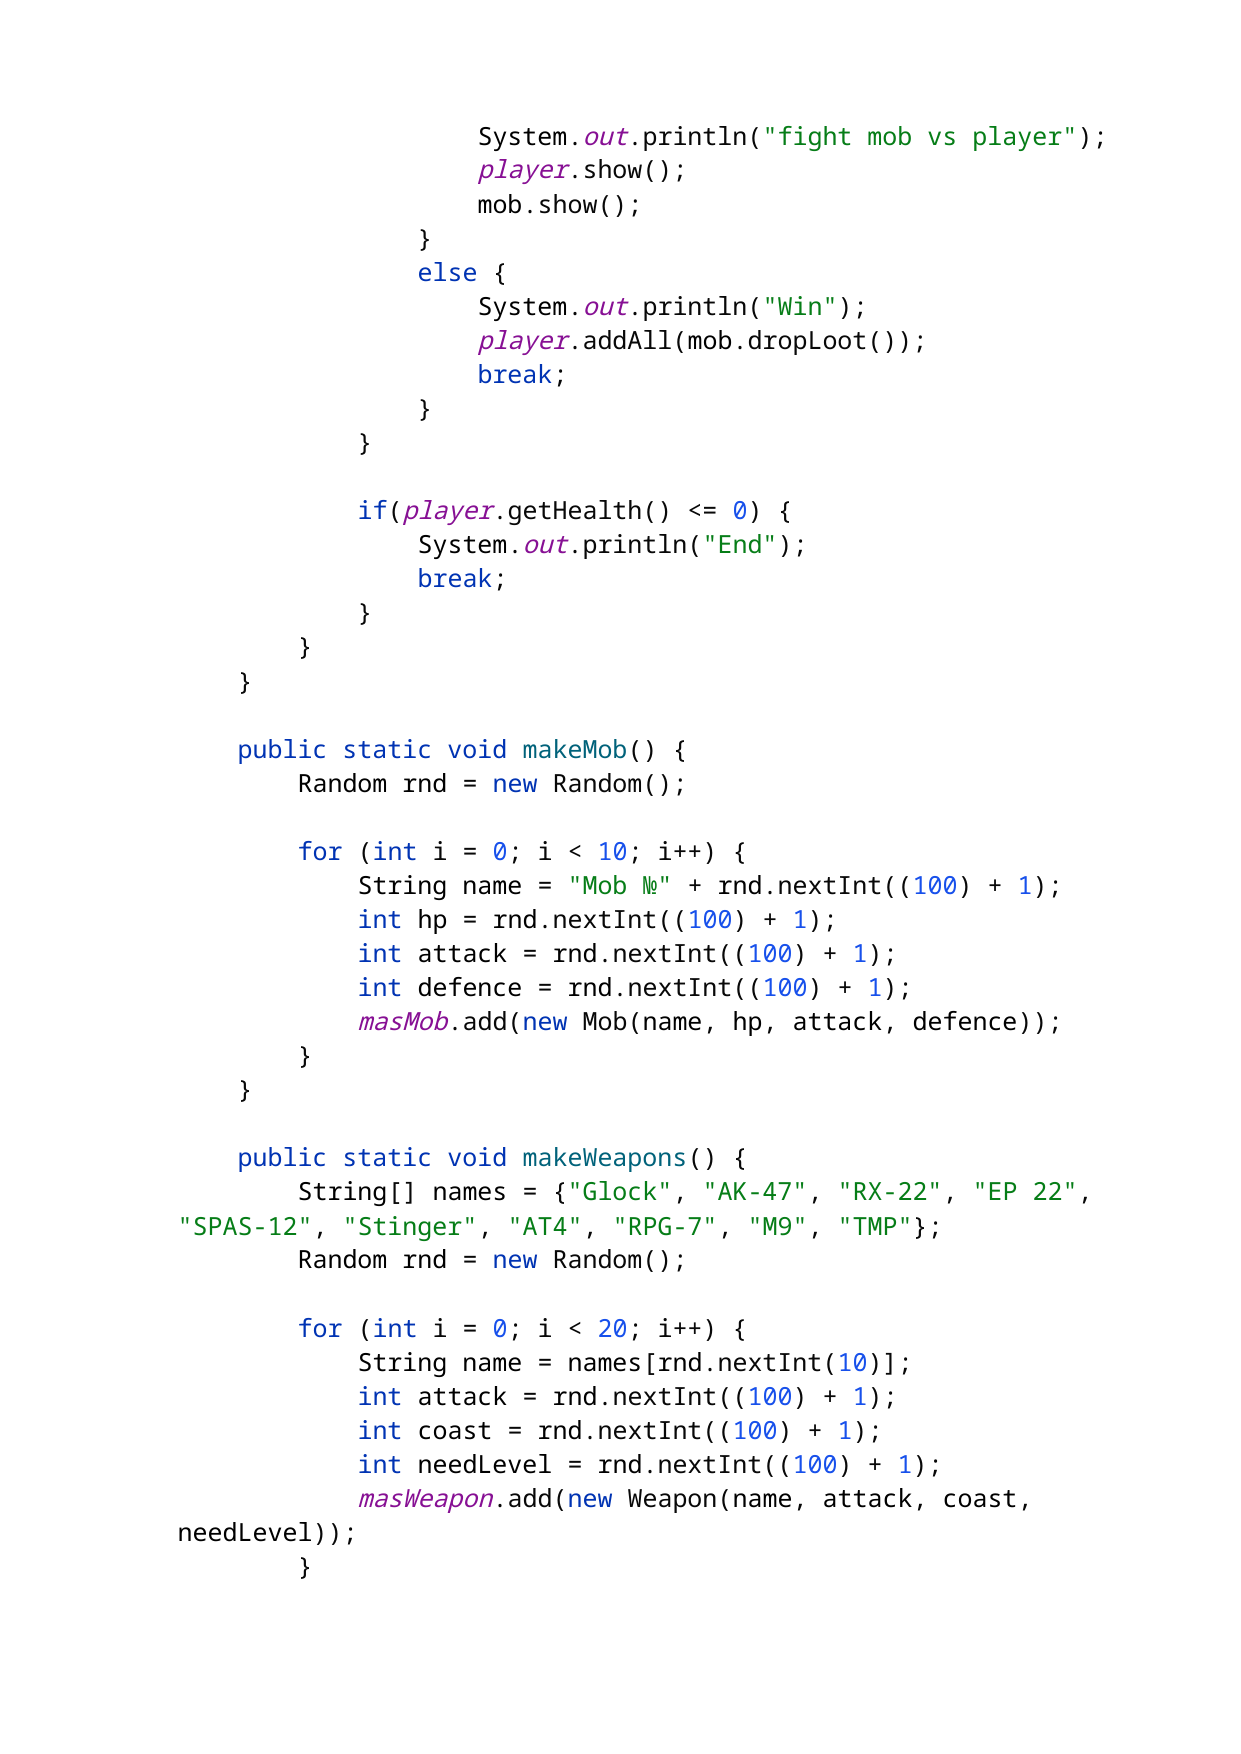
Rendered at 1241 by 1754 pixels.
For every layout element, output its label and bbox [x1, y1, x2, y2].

text [177, 118, 1152, 1583]
